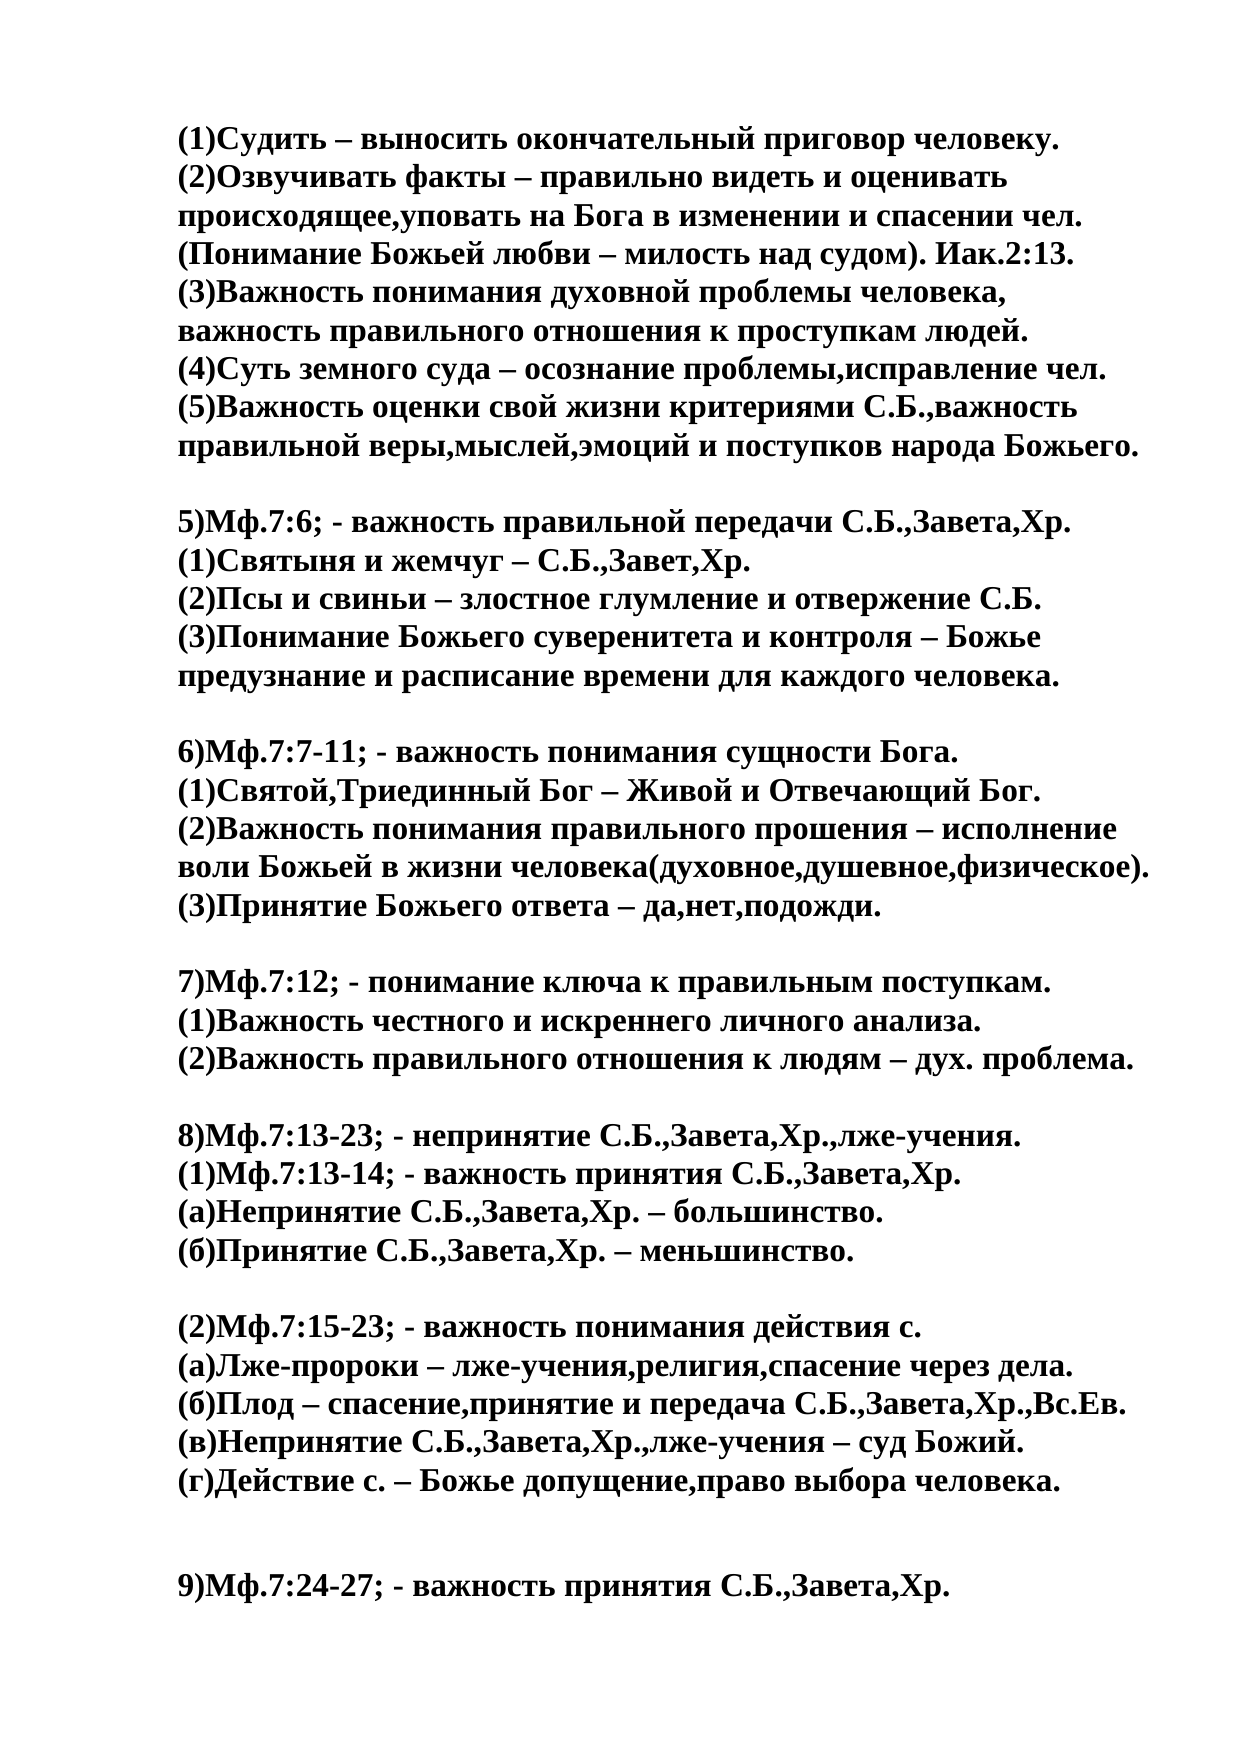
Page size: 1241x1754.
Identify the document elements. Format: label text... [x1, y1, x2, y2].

text (3)Принятие Божьего ответа – да,нет,подожди. [177, 885, 1152, 923]
text (4)Суть земного суда – осознание проблемы,исправление чел. [177, 348, 1152, 386]
text 8)Мф.7:13-23; - непринятие С.Б.,Завета,Хр.,лже-учения. [177, 1115, 1152, 1153]
text (3)Понимание Божьего суверенитета и контроля – Божье предузнание и расписание времени для каждого человека. [177, 616, 1152, 693]
text (3)Важность понимания духовной проблемы человека, [177, 271, 1152, 310]
text (1)Важность честного и искреннего личного анализа. [177, 1000, 1152, 1038]
text (а)Непринятие С.Б.,Завета,Хр. – большинство. [177, 1191, 1152, 1230]
text (5)Важность оценки свой жизни критериями С.Б.,важность [177, 386, 1152, 425]
text (г)Действие с. – Божье допущение,право выбора человека. [177, 1460, 1152, 1498]
text (Понимание Божьей любви – милость над судом). Иак.2:13. [177, 233, 1152, 271]
text 7)Мф.7:12; - понимание ключа к правильным поступкам. [177, 961, 1152, 1000]
text (2)Важность понимания правильного прошения – исполнение [177, 808, 1152, 846]
text (1)Святыня и жемчуг – С.Б.,Завет,Хр. [177, 540, 1152, 578]
text (2)Озвучивать факты – правильно видеть и оценивать [177, 156, 1152, 195]
text (1)Святой,Триединный Бог – Живой и Отвечающий Бог. [177, 770, 1152, 808]
text 6)Мф.7:7-11; - важность понимания сущности Бога. [177, 731, 1152, 770]
text (2)Псы и свиньи – злостное глумление и отвержение С.Б. [177, 578, 1152, 616]
text (а)Лже-пророки – лже-учения,религия,спасение через дела. [177, 1345, 1152, 1383]
text правильной веры,мыслей,эмоций и поступков народа Божьего. [177, 425, 1152, 463]
text (б)Плод – спасение,принятие и передача С.Б.,Завета,Хр.,Вс.Ев. [177, 1383, 1152, 1421]
text происходящее,уповать на Бога в изменении и спасении чел. [177, 195, 1152, 233]
text (1)Мф.7:13-14; - важность принятия С.Б.,Завета,Хр. [177, 1153, 1152, 1191]
text 5)Мф.7:6; - важность правильной передачи С.Б.,Завета,Хр. [177, 501, 1152, 540]
text воли Божьей в жизни человека(духовное,душевное,физическое). [177, 846, 1152, 885]
text (в)Непринятие С.Б.,Завета,Хр.,лже-учения – суд Божий. [177, 1421, 1152, 1460]
text (2)Мф.7:15-23; - важность понимания действия с. [177, 1306, 1152, 1345]
text (1)Судить – выносить окончательный приговор человеку. [177, 118, 1152, 156]
text важность правильного отношения к проступкам людей. [177, 310, 1152, 348]
text 9)Мф.7:24-27; - важность принятия С.Б.,Завета,Хр. [177, 1565, 1152, 1603]
text (б)Принятие С.Б.,Завета,Хр. – меньшинство. [177, 1230, 1152, 1268]
text (2)Важность правильного отношения к людям – дух. проблема. [177, 1038, 1152, 1076]
